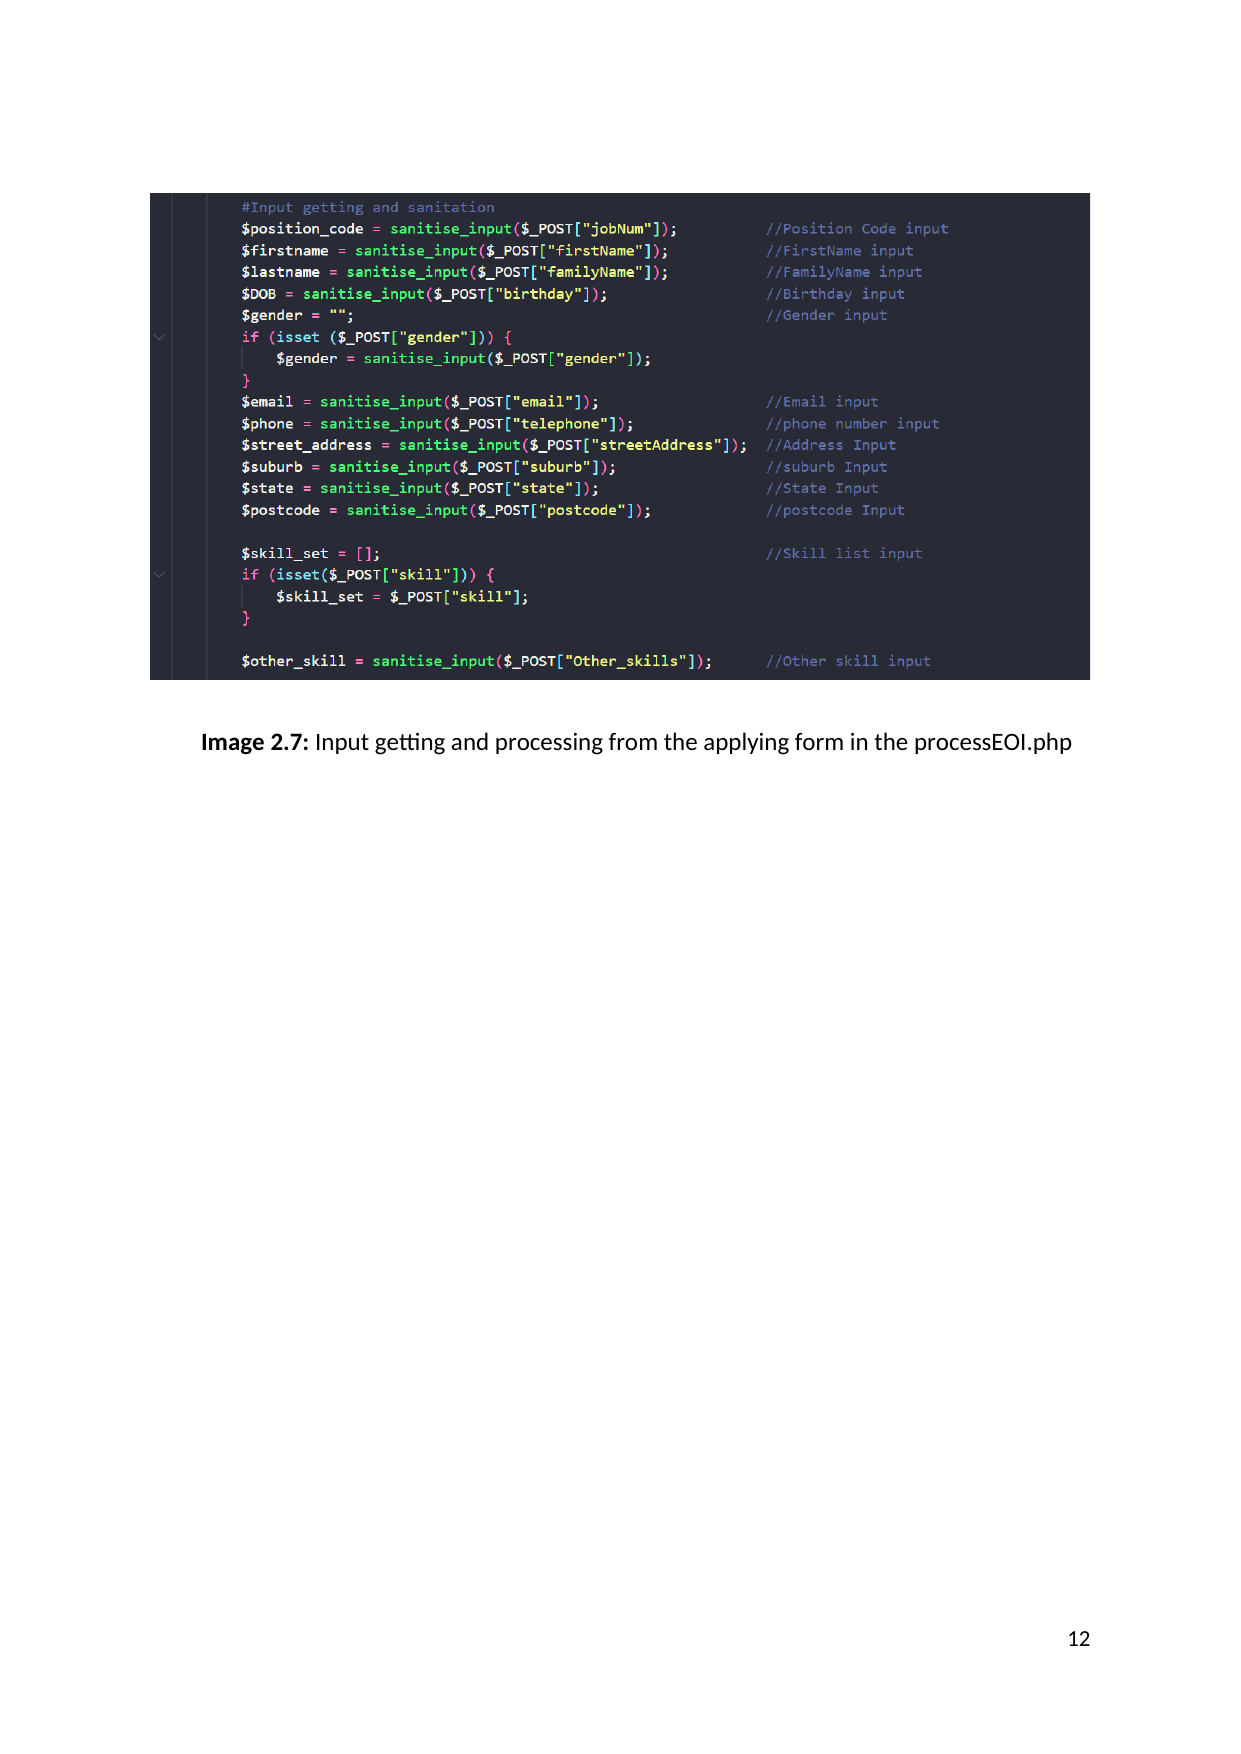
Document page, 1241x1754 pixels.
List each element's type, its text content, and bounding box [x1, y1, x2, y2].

picture [150, 193, 1091, 680]
text Image 2.7: Input getting and processing from the applying form in the processEOI.php [150, 680, 1090, 757]
